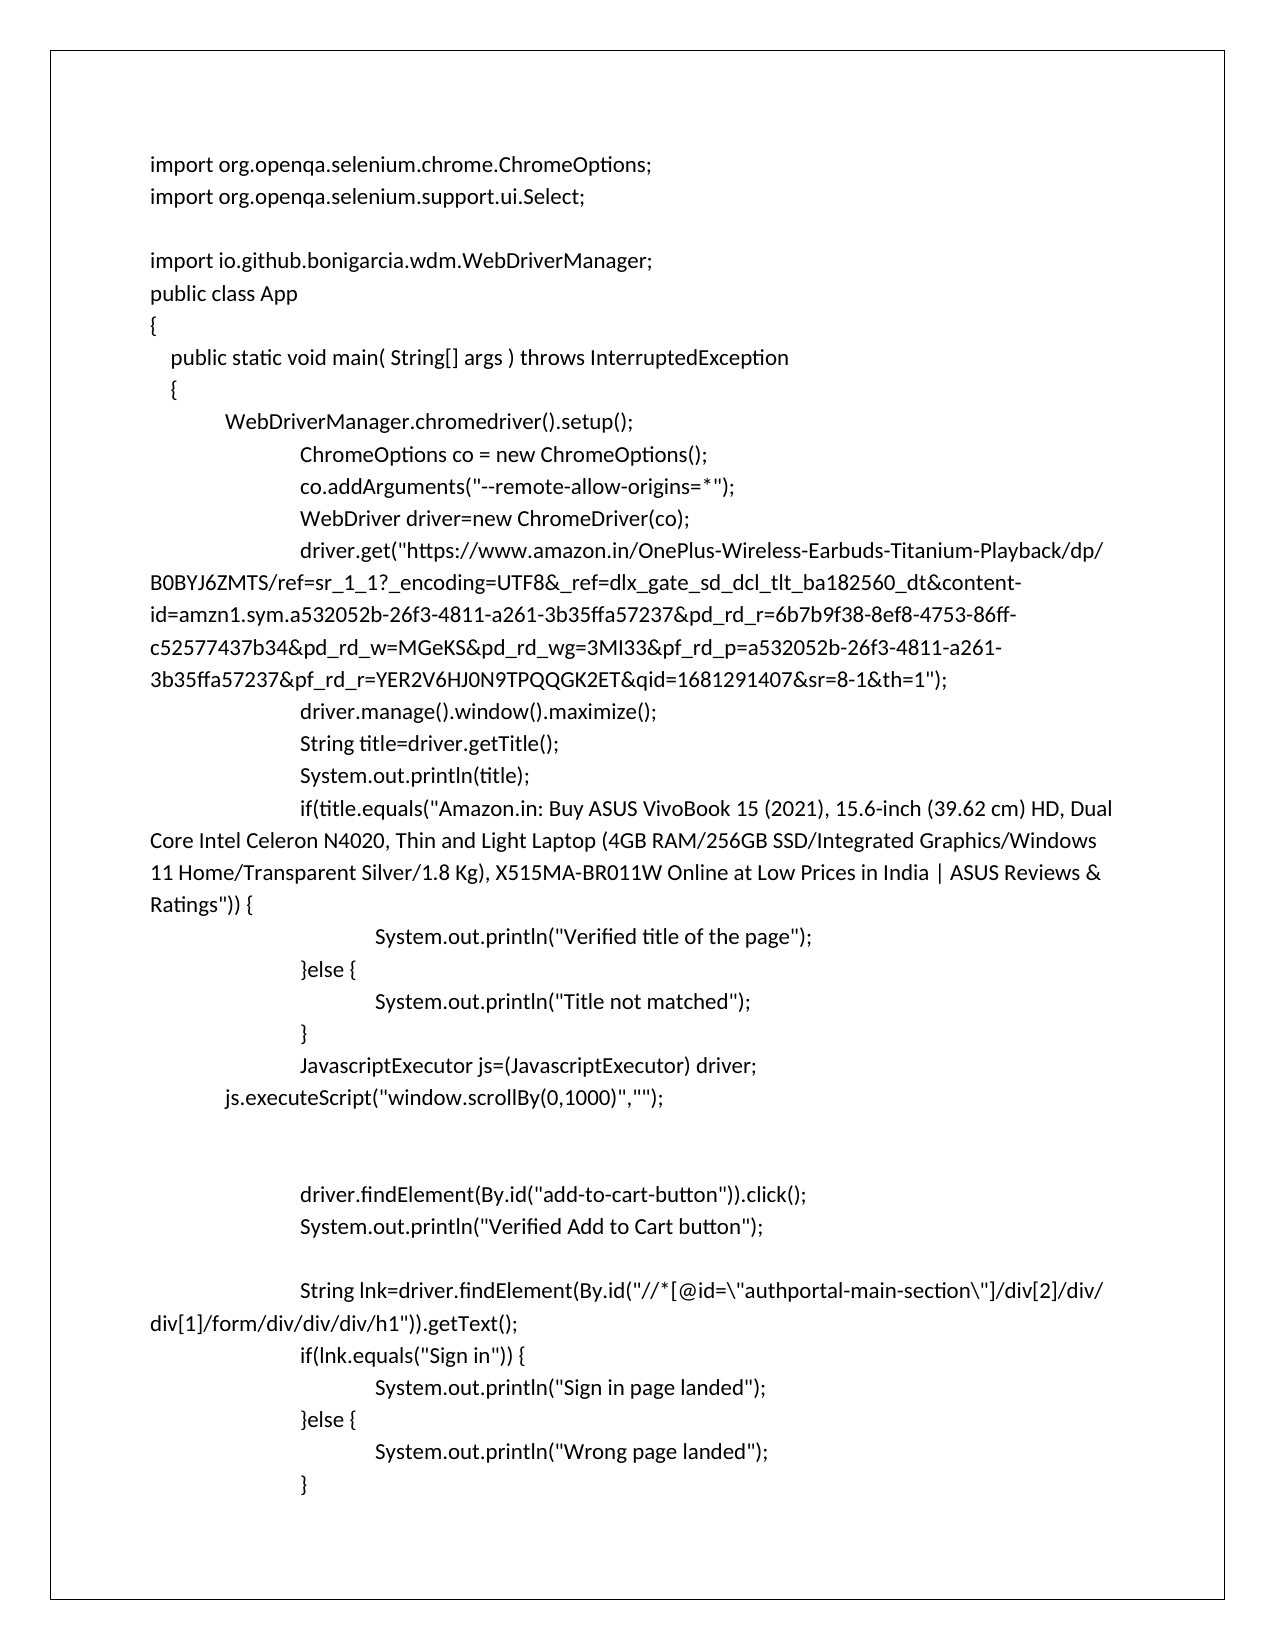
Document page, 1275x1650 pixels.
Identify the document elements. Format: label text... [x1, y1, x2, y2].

text System.out.println(title); [150, 762, 1125, 789]
text System.out.println("Title not matched"); [150, 987, 1125, 1015]
text WebDriverManager.chromedriver().setup(); [150, 407, 1125, 436]
text String title=driver.getTitle(); [150, 729, 1125, 757]
text co.addArguments("--remote-allow-origins=*"); [150, 472, 1125, 500]
text System.out.println("Verified title of the page"); [150, 922, 1125, 951]
text js.executeScript("window.scrollBy(0,1000)",""); [150, 1083, 1125, 1111]
text }else { [150, 955, 1125, 983]
text WebDriver driver=new ChromeDriver(co); [150, 504, 1125, 532]
text import io.github.bonigarcia.wdm.WebDriverManager; [150, 247, 1125, 274]
text public class App [150, 279, 1125, 307]
text } [150, 1470, 1125, 1498]
text import org.openqa.selenium.chrome.ChromeOptions; [150, 150, 1125, 178]
text driver.findElement(By.id("add-to-cart-button")).click(); [150, 1180, 1125, 1208]
text System.out.println("Verified Add to Cart button"); [150, 1212, 1125, 1240]
text { [150, 311, 1125, 339]
text import org.openqa.selenium.support.ui.Select; [150, 182, 1125, 210]
text System.out.println("Sign in page landed"); [150, 1373, 1125, 1401]
text } [150, 1019, 1125, 1047]
text ChromeOptions co = new ChromeOptions(); [150, 440, 1125, 468]
text System.out.println("Wrong page landed"); [150, 1437, 1125, 1466]
text driver.get("https://www.amazon.in/OnePlus-Wireless-Earbuds-Titanium-Playback/dp/B0BYJ6ZMTS/ref=sr_1_1?_encoding=UTF8&_ref=dlx_gate_sd_dcl_tlt_ba182560_dt&content-id=amzn1.sym.a532052b-26f3-4811-a261-3b35ffa57237&pd_rd_r=6b7b9f38-8ef8-4753-86ff-c52577437b34&pd_rd_w=MGeKS&pd_rd_wg=3MI33&pf_rd_p=a532052b-26f3-4811-a261-3b35ffa57237&pf_rd_r=YER2V6HJ0N9TPQQGK2ET&qid=1681291407&sr=8-1&th=1"); [150, 536, 1125, 693]
text String lnk=driver.findElement(By.id("//*[@id=\"authportal-main-section\"]/div[2]/div/div[1]/form/div/div/div/h1")).getText(); [150, 1277, 1125, 1337]
text { [150, 375, 1125, 403]
text public static void main( String[] args ) throws InterruptedException [150, 343, 1125, 371]
text if(title.equals("Amazon.in: Buy ASUS VivoBook 15 (2021), 15.6-inch (39.62 cm) HD, Dual Core Intel Celeron N4020, Thin and Light Laptop (4GB RAM/256GB SSD/Integrated Graphics/Windows 11 Home/Transparent Silver/1.8 Kg), X515MA-BR011W Online at Low Prices in India | ASUS Reviews & Ratings")) { [150, 794, 1125, 918]
text driver.manage().window().maximize(); [150, 697, 1125, 725]
text if(lnk.equals("Sign in")) { [150, 1341, 1125, 1369]
text JavascriptExecutor js=(JavascriptExecutor) driver; [150, 1051, 1125, 1079]
text }else { [150, 1405, 1125, 1433]
